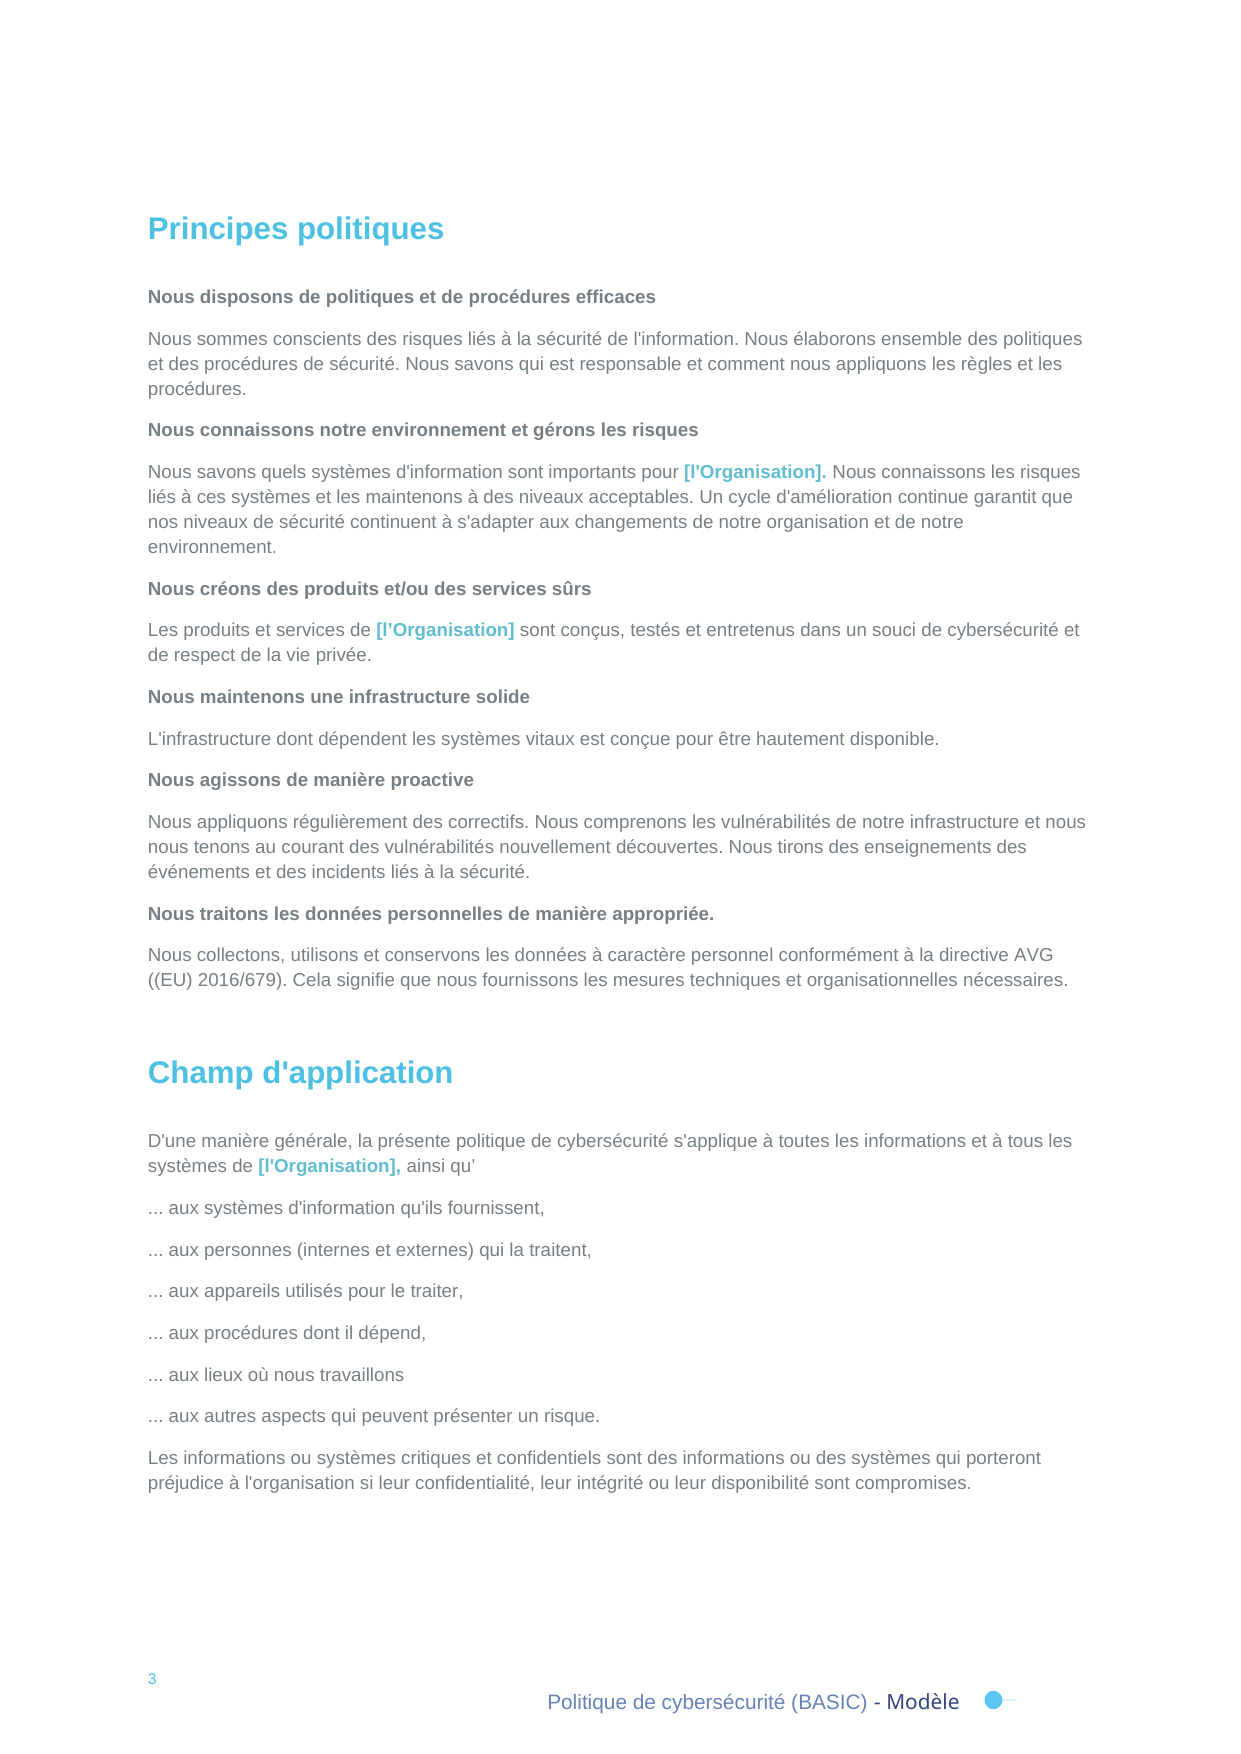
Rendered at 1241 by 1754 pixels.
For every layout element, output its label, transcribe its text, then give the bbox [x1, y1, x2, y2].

text Nous savons quels systèmes d'information sont importants pour [l'Organisation]. Nous connaissons les risques liés à ces systèmes et les maintenons à des niveaux acceptables. Un cycle d'amélioration continue garantit que nos niveaux de sécurité continuent à s'adapter aux changements de notre organisation et de notre environnement. [148, 458, 1093, 558]
text Nous créons des produits et/ou des services sûrs [148, 575, 1093, 600]
text ... aux systèmes d'information qu'ils fournissent, [148, 1194, 1093, 1219]
text Nous traitons les données personnelles de manière appropriée. [148, 900, 1093, 925]
text Nous maintenons une infrastructure solide [148, 683, 1093, 708]
text Nous appliquons régulièrement des correctifs. Nous comprenons les vulnérabilités de notre infrastructure et nous nous tenons au courant des vulnérabilités nouvellement découvertes. Nous tirons des enseignements des événements et des incidents liés à la sécurité. [148, 808, 1093, 883]
text ... aux appareils utilisés pour le traiter, [148, 1278, 1093, 1303]
text Les informations ou systèmes critiques et confidentiels sont des informations ou des systèmes qui porteront préjudice à l'organisation si leur confidentialité, leur intégrité ou leur disponibilité sont compromises. [148, 1444, 1093, 1494]
text Nous connaissons notre environnement et gérons les risques [148, 417, 1093, 442]
text ... aux lieux où nous travaillons [148, 1361, 1093, 1386]
text Nous agissons de manière proactive [148, 767, 1093, 792]
text D'une manière générale, la présente politique de cybersécurité s'applique à toutes les informations et à tous les systèmes de [l'Organisation], ainsi qu’ [148, 1128, 1093, 1178]
text ... aux autres aspects qui peuvent présenter un risque. [148, 1403, 1093, 1428]
subtitle Principes politiques [148, 210, 1093, 246]
text Nous collectons, utilisons et conservons les données à caractère personnel conformément à la directive AVG ((EU) 2016/679). Cela signifie que nous fournissons les mesures techniques et organisationnelles nécessaires. [148, 942, 1093, 992]
text Les produits et services de [l’Organisation] sont conçus, testés et entretenus dans un souci de cybersécurité et de respect de la vie privée. [148, 617, 1093, 667]
picture [981, 1690, 1020, 1710]
text Nous disposons de politiques et de procédures efficaces [148, 283, 1093, 308]
subtitle Champ d'application [148, 1054, 1093, 1090]
text Nous sommes conscients des risques liés à la sécurité de l'information. Nous élaborons ensemble des politiques et des procédures de sécurité. Nous savons qui est responsable et comment nous appliquons les règles et les procédures. [148, 325, 1093, 400]
text L'infrastructure dont dépendent les systèmes vitaux est conçue pour être hautement disponible. [148, 725, 1093, 750]
text ... aux procédures dont il dépend, [148, 1319, 1093, 1344]
text ... aux personnes (internes et externes) qui la traitent, [148, 1236, 1093, 1261]
